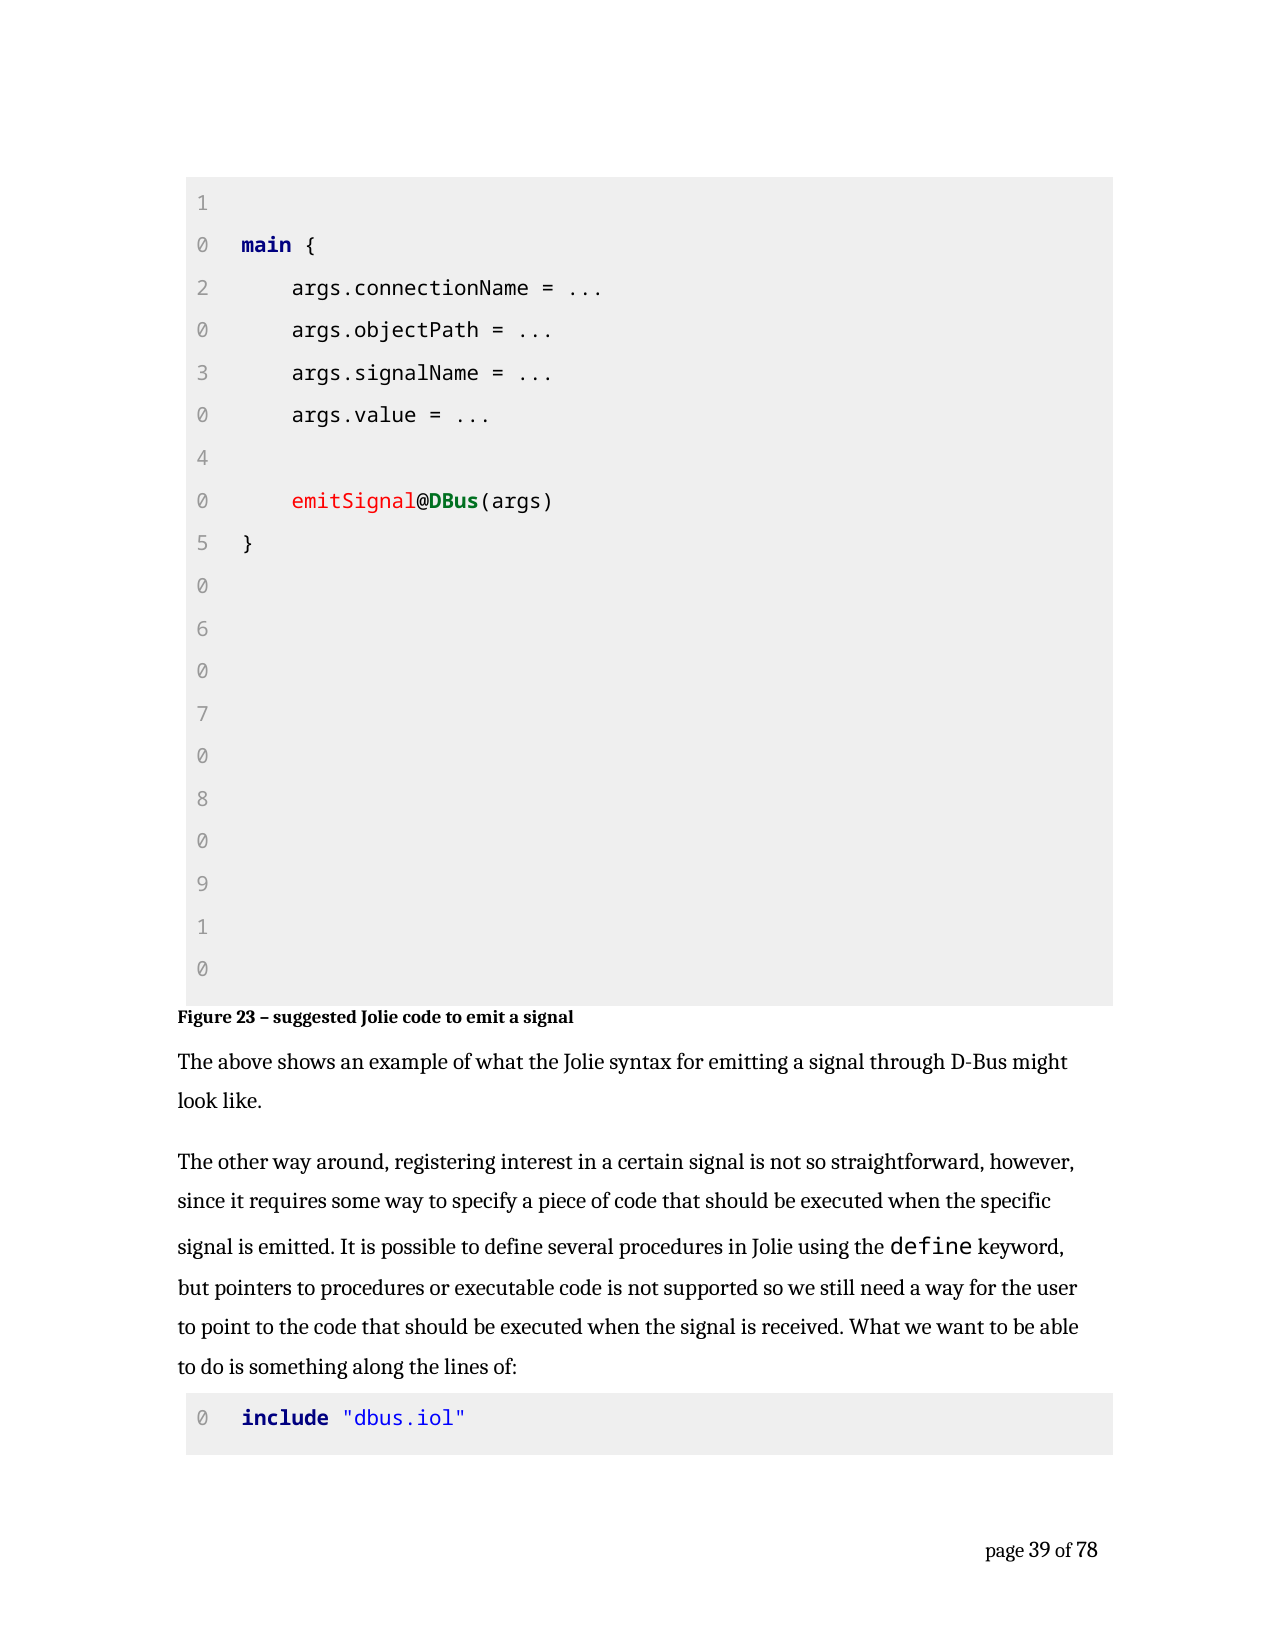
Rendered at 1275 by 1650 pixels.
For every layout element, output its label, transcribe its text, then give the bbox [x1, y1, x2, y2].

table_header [186, 177, 231, 1006]
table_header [186, 1393, 231, 1455]
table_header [231, 177, 1113, 1006]
text The above shows an example of what the Jolie syntax for emitting a signal through D-Bus might look like. [177, 1049, 1098, 1115]
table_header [231, 1393, 1113, 1455]
text The other way around, registering interest in a certain signal is not so straightforward, however, since it requires some way to specify a piece of code that should be executed when the specific signal is emitted. It is possible to define several procedures in Jolie using the define keyword, but pointers to procedures or executable code is not supported so we still need a way for the user to point to the code that should be executed when the signal is received. What we want to be able to do is something along the lines of: [177, 1149, 1098, 1380]
